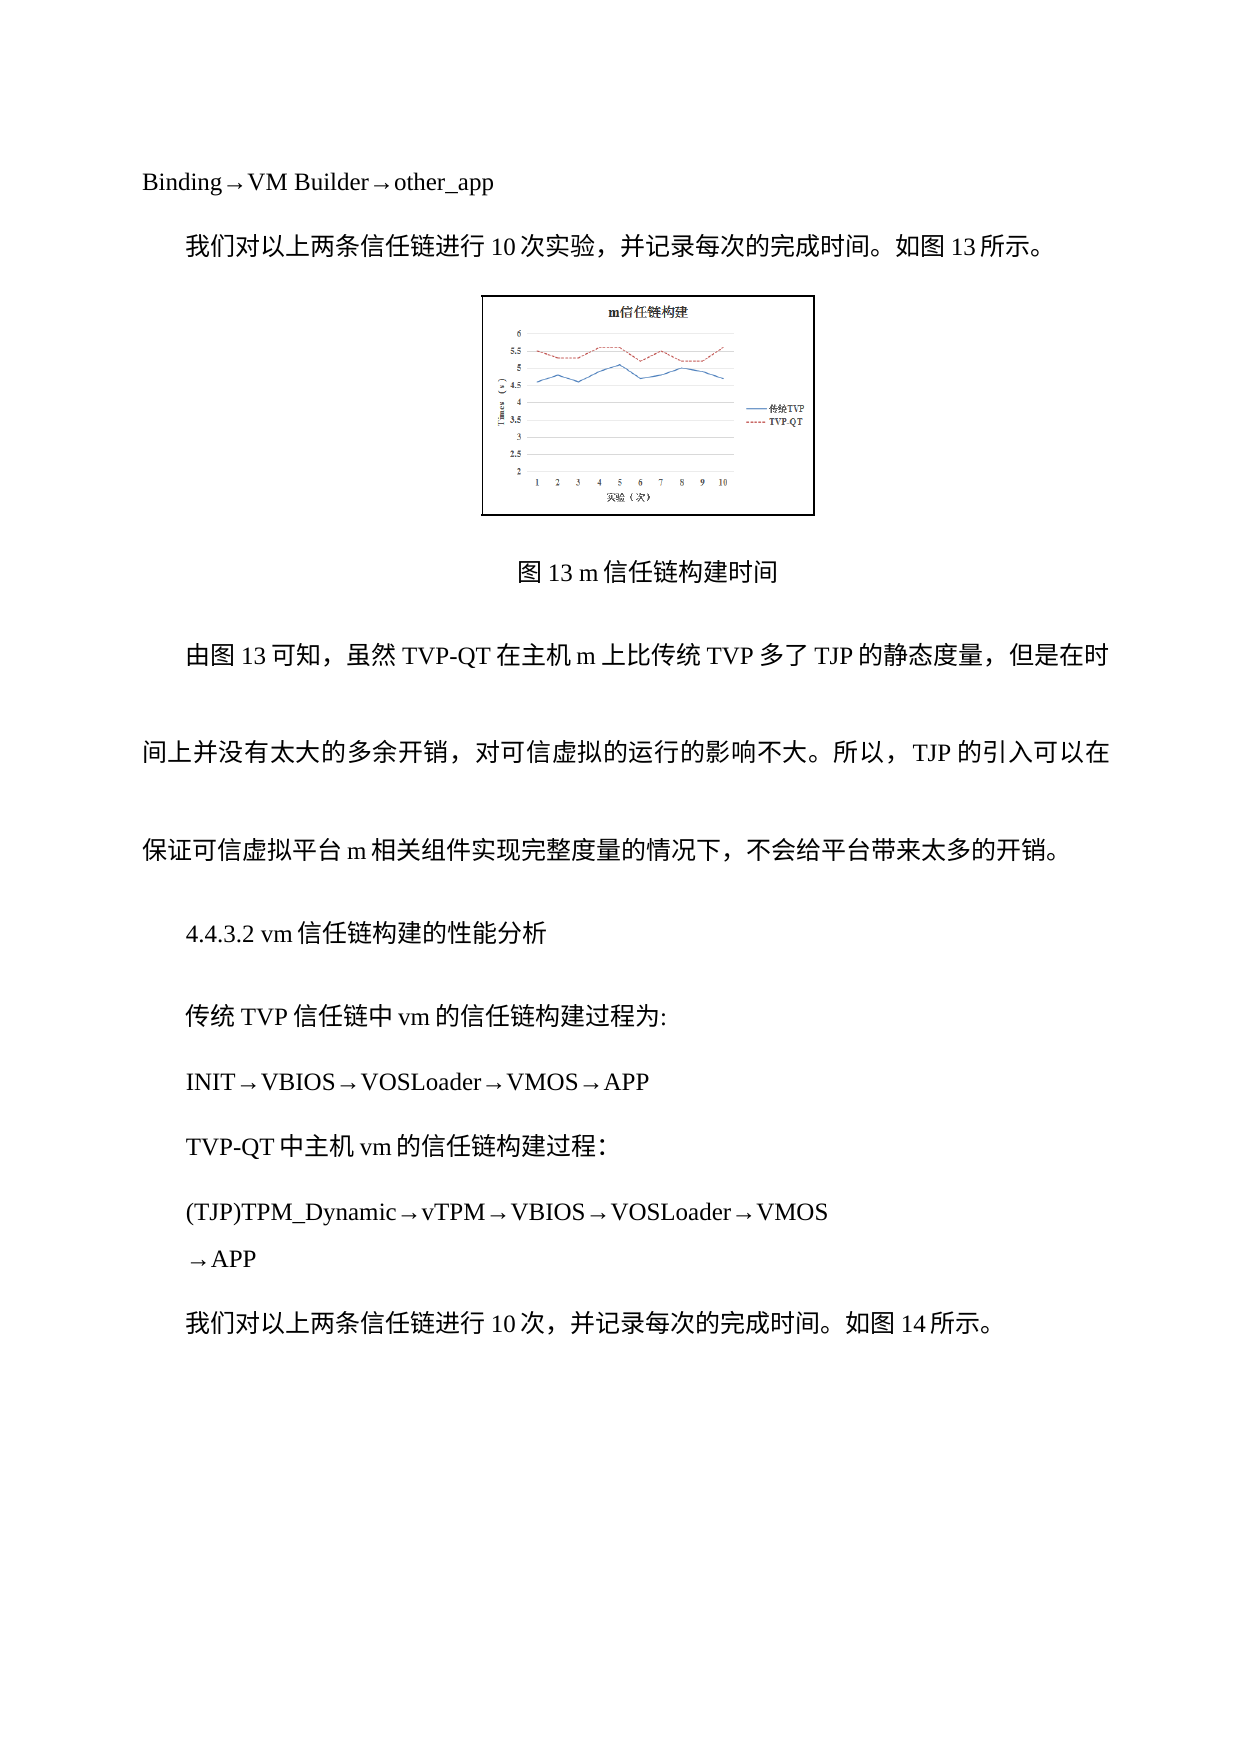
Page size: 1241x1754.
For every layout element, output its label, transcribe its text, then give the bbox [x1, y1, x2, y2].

text 我们对以上两条信任链进行10次，并记录每次的完成时间。如图14所示。 [142, 1289, 1110, 1354]
text 传统TVP信任链中vm的信任链构建过程为: [142, 982, 1110, 1047]
text 4.4.3.2 vm信任链构建的性能分析 [142, 899, 1110, 964]
text INIT→VBIOS→VOSLoader→VMOS→APP [142, 1065, 1110, 1098]
picture [483, 297, 813, 514]
text →APP [142, 1242, 1110, 1274]
text 由图13可知，虽然TVP-QT在主机m上比传统TVP多了TJP的静态度量，但是在时间上并没有太大的多余开销，对可信虚拟的运行的影响不大。所以，TJP的引入可以在保证可信虚拟平台m相关组件实现完整度量的情况下，不会给平台带来太多的开销。 [142, 621, 1110, 881]
text TVP-QT中主机vm的信任链构建过程： [142, 1112, 1110, 1177]
text (TJP)TPM_Dynamic→vTPM→VBIOS→VOSLoader→VMOS [142, 1195, 1110, 1228]
text 图13 m信任链构建时间 [142, 538, 1110, 603]
text CRTM→BIOS→OSLoader→VMM→Dom0 OS Kernel →vTPM Builder →vTPM-VM Binding→VM Builder→other_app [142, 165, 1110, 198]
text 我们对以上两条信任链进行10次实验，并记录每次的完成时间。如图13所示。 [142, 212, 1110, 277]
